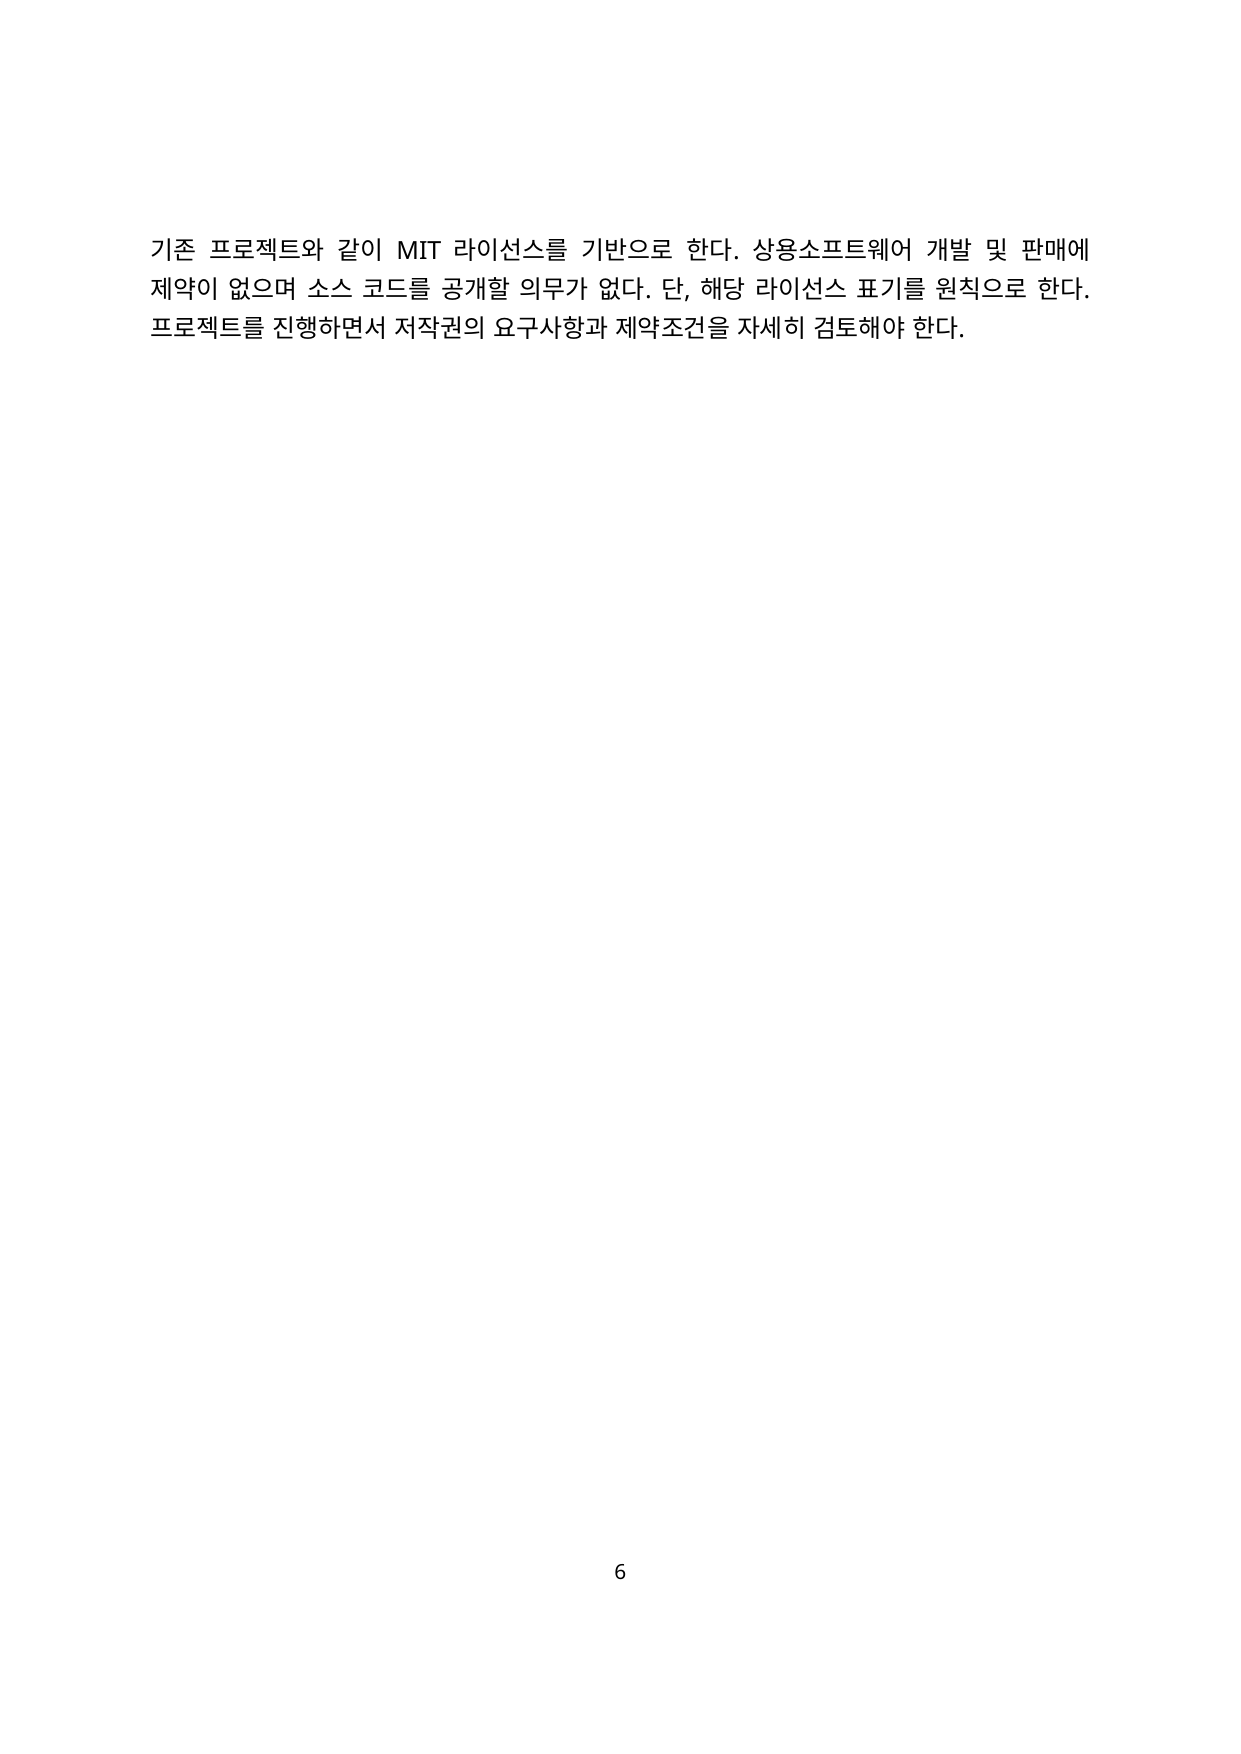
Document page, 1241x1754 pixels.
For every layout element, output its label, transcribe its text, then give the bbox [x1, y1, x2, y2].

text 기존 프로젝트와 같이 MIT 라이선스를 기반으로 한다. 상용소프트웨어 개발 및 판매에 제약이 없으며 소스 코드를 공개할 의무가 없다. 단, 해당 라이선스 표기를 원칙으로 한다. 프로젝트를 진행하면서 저작권의 요구사항과 제약조건을 자세히 검토해야 한다. [150, 231, 1090, 345]
